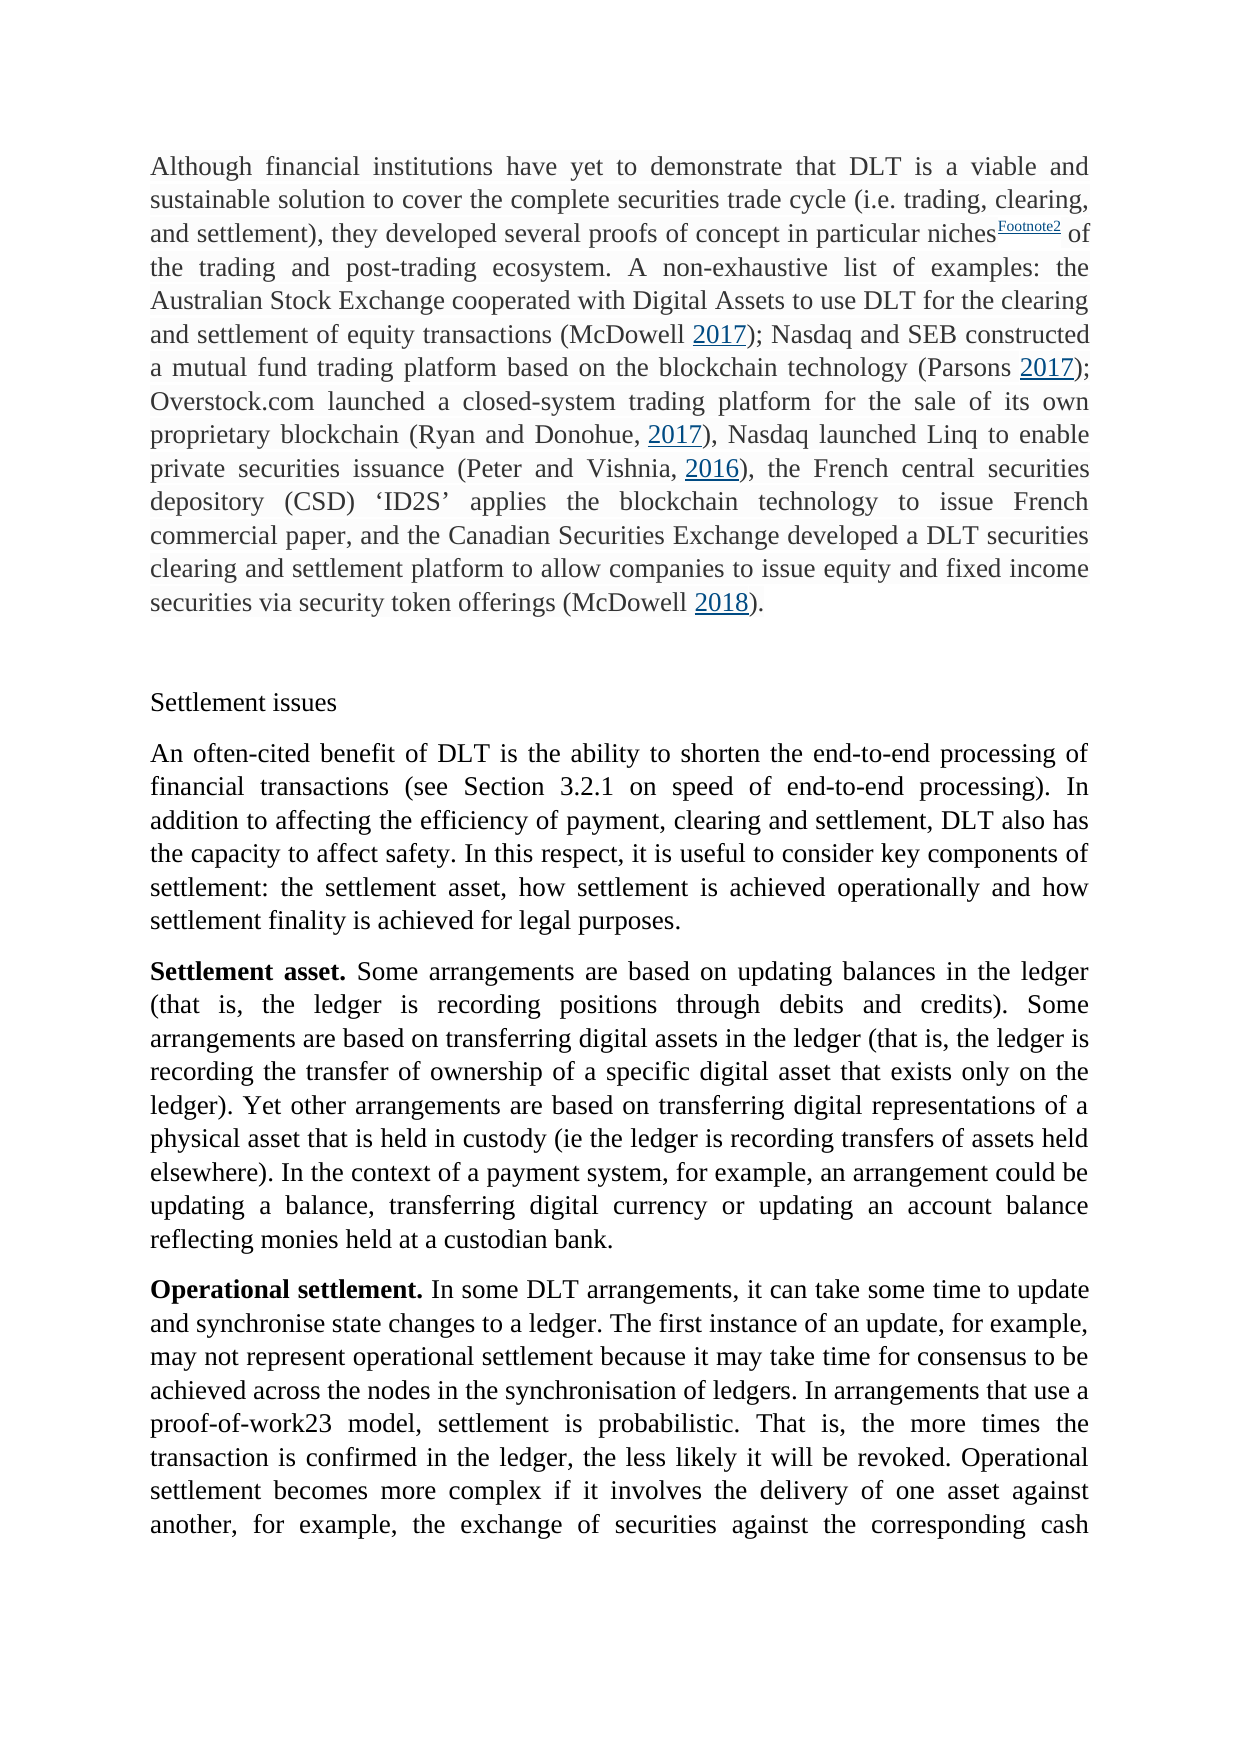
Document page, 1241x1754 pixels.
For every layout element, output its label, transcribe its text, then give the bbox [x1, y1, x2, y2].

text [150, 1273, 1090, 1539]
text An often-cited benefit of DLT is the ability to shorten the end-to-end processing of financial transactions (see Section 3.2.1 on speed of end-to-end processing). In addition to affecting the efficiency of payment, clearing and settlement, DLT also has the capacity to affect safety. In this respect, it is useful to consider key components of settlement: the settlement asset, how settlement is achieved operationally and how settlement finality is achieved for legal purposes. [150, 737, 1090, 936]
text Settlement issues [150, 686, 1090, 718]
text Settlement asset. Some arrangements are based on updating balances in the ledger (that is, the ledger is recording positions through debits and credits). Some arrangements are based on transferring digital assets in the ledger (that is, the ledger is recording the transfer of ownership of a specific digital asset that exists only on the ledger). Yet other arrangements are based on transferring digital representations of a physical asset that is held in custody (ie the ledger is recording transfers of assets held elsewhere). In the context of a payment system, for example, an arrangement could be updating a balance, transferring digital currency or updating an account balance reflecting monies held at a custodian bank. [150, 954, 1090, 1254]
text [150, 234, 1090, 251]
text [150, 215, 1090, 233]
